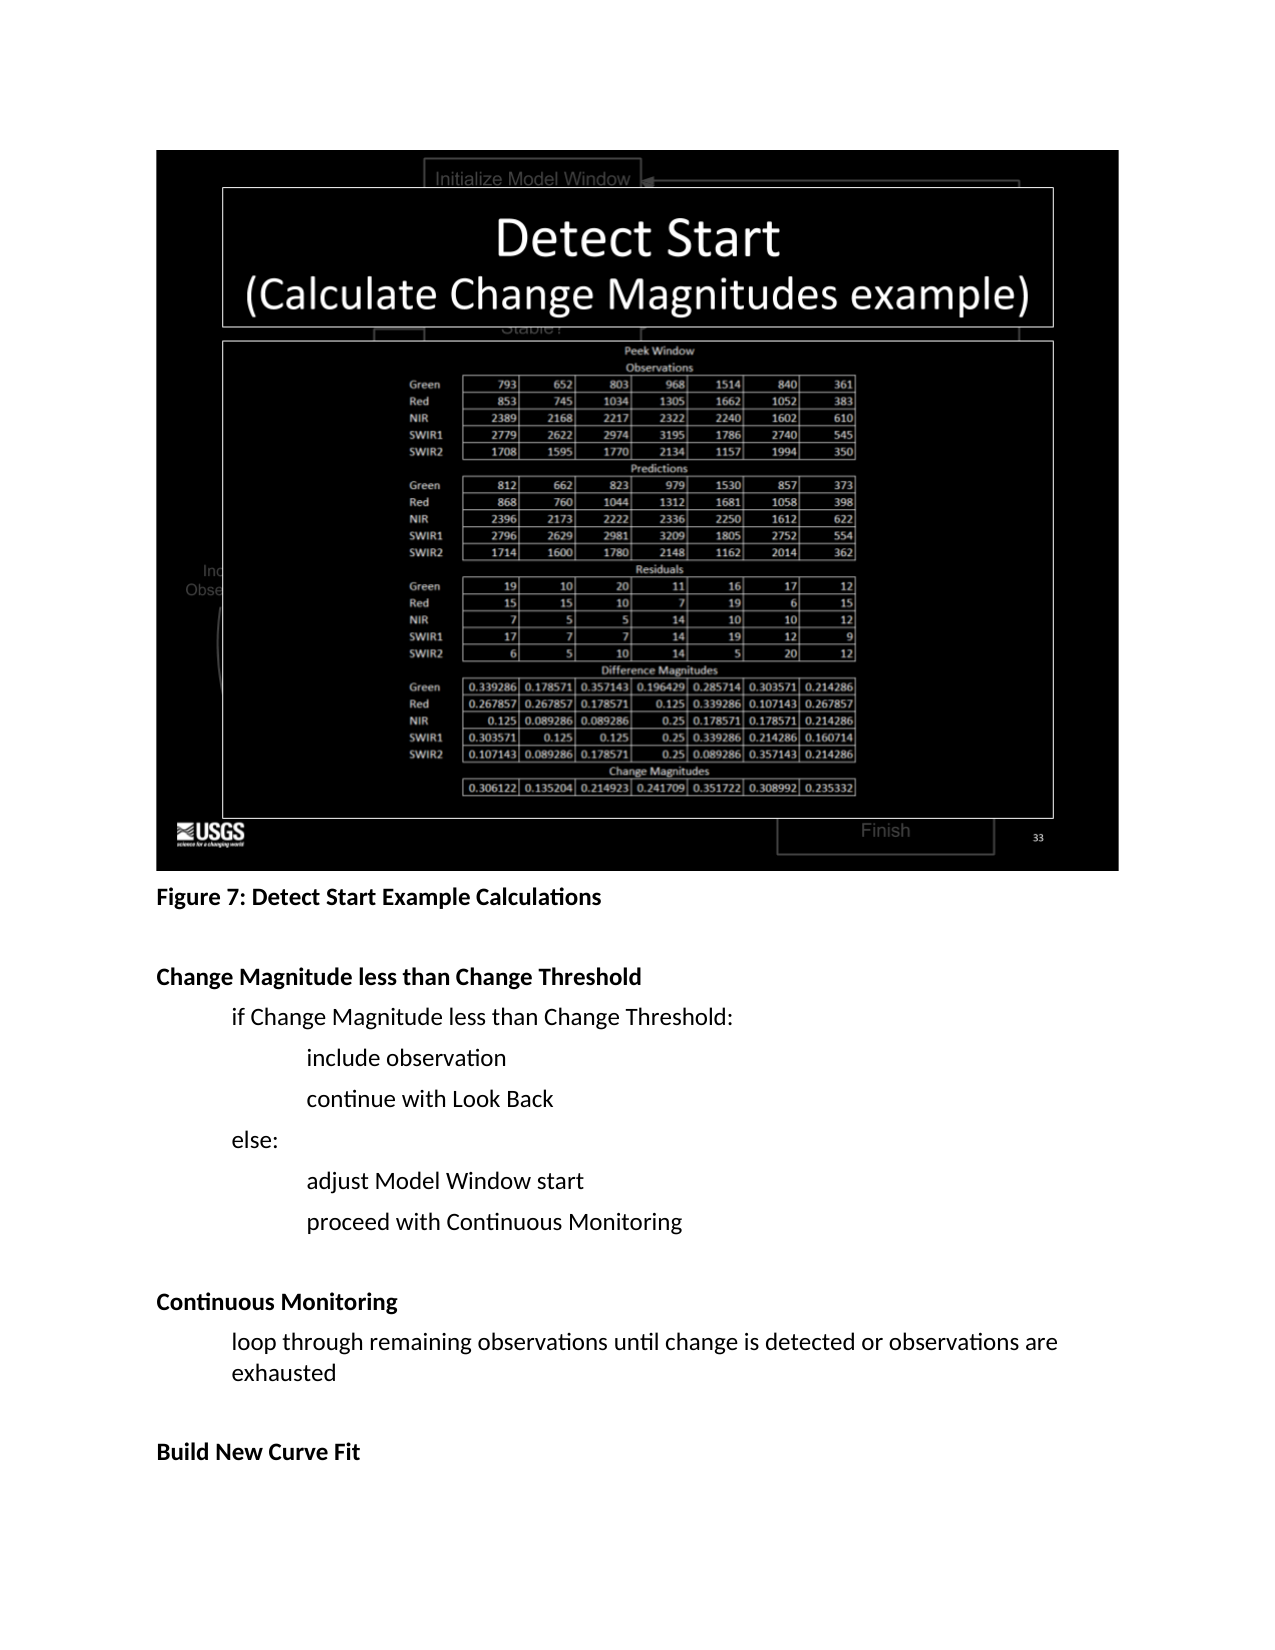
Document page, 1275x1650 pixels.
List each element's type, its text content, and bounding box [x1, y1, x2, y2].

text else: [231, 1124, 1118, 1155]
text Change Magnitude less than Change Threshold [156, 961, 1118, 991]
text Build New Curve Fit [156, 1436, 1118, 1467]
text include observation [306, 1042, 1118, 1073]
text Continuous Monitoring [156, 1286, 1118, 1316]
text if Change Magnitude less than Change Threshold: [231, 1002, 1118, 1032]
picture [156, 150, 1119, 871]
text Figure 7: Detect Start Example Calculations [156, 881, 1118, 912]
text continue with Look Back [306, 1083, 1118, 1114]
text loop through remaining observations until change is detected or observations are exhausted [231, 1327, 1118, 1388]
text proceed with Continuous Monitoring [306, 1206, 1118, 1237]
text adjust Model Window start [306, 1165, 1118, 1196]
